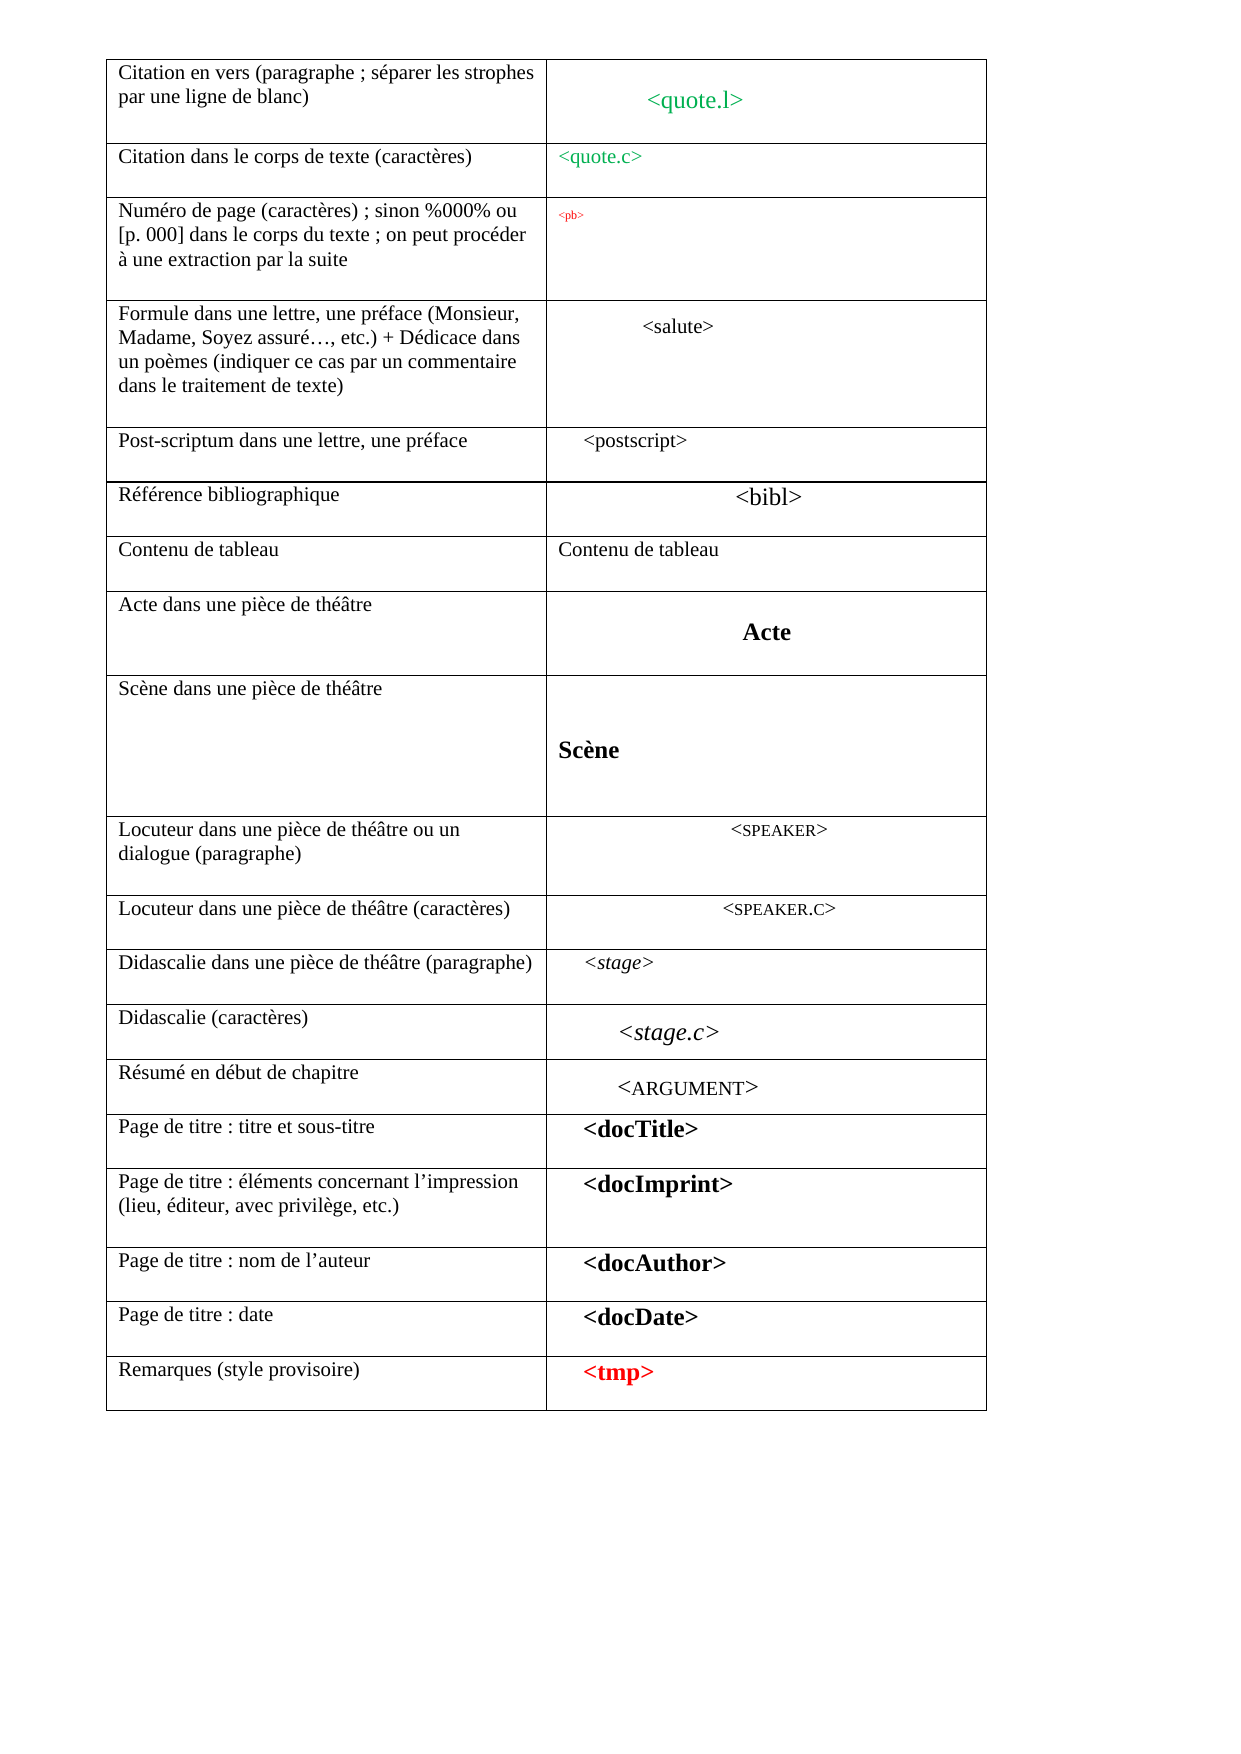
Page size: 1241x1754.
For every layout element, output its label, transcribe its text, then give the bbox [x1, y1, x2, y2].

table_cell Citation dans le corps de texte (caractères) [107, 144, 546, 197]
table_cell <docDate> [547, 1302, 986, 1356]
table_cell <speaker> [547, 817, 986, 895]
table_cell Référence bibliographique [107, 483, 546, 536]
table_cell <quote.l> [547, 60, 986, 143]
table_cell Résumé en début de chapitre [107, 1060, 546, 1113]
table_cell <speaker.c> [547, 896, 986, 949]
table_cell <bibl> [547, 483, 986, 536]
table_cell Scène [547, 676, 986, 816]
table_cell Page de titre : éléments concernant l’impression (lieu, éditeur, avec privilège, etc.) [107, 1169, 546, 1247]
table_cell <salute> [547, 301, 986, 427]
table_cell Contenu de tableau [107, 537, 546, 591]
table_cell <stage> [547, 950, 986, 1004]
table_cell Locuteur dans une pièce de théâtre ou un dialogue (paragraphe) [107, 817, 546, 895]
table_cell Acte [547, 592, 986, 675]
table_cell <quote.c> [547, 144, 986, 197]
table_cell <tmp> [547, 1357, 986, 1410]
table_cell <postscript> [547, 428, 986, 481]
table_cell <docTitle> [547, 1115, 986, 1168]
table_cell Didascalie dans une pièce de théâtre (paragraphe) [107, 950, 546, 1004]
table_cell Page de titre : date [107, 1302, 546, 1356]
table_cell <argument> [547, 1060, 986, 1113]
table_cell Remarques (style provisoire) [107, 1357, 546, 1410]
table_cell Numéro de page (caractères) ; sinon %000% ou [p. 000] dans le corps du texte ; on peut procéder à une extraction par la suite [107, 198, 546, 300]
table_cell Formule dans une lettre, une préface (Monsieur, Madame, Soyez assuré…, etc.) + Dédicace dans un poèmes (indiquer ce cas par un commentaire dans le traitement de texte) [107, 301, 546, 427]
table_cell Citation en vers (paragraphe ; séparer les strophes par une ligne de blanc) [107, 60, 546, 143]
table_cell Page de titre : titre et sous-titre [107, 1115, 546, 1168]
table_cell Acte dans une pièce de théâtre [107, 592, 546, 675]
table_cell Page de titre : nom de l’auteur [107, 1248, 546, 1301]
table_cell Didascalie (caractères) [107, 1005, 546, 1059]
table_cell Post-scriptum dans une lettre, une préface [107, 428, 546, 481]
table_cell <stage.c> [547, 1005, 986, 1059]
table_cell Contenu de tableau [547, 537, 986, 591]
table_cell <pb> [547, 198, 986, 300]
table_cell <docImprint> [547, 1169, 986, 1247]
table_cell <docAuthor> [547, 1248, 986, 1301]
table_cell Scène dans une pièce de théâtre [107, 676, 546, 816]
table_cell Locuteur dans une pièce de théâtre (caractères) [107, 896, 546, 949]
